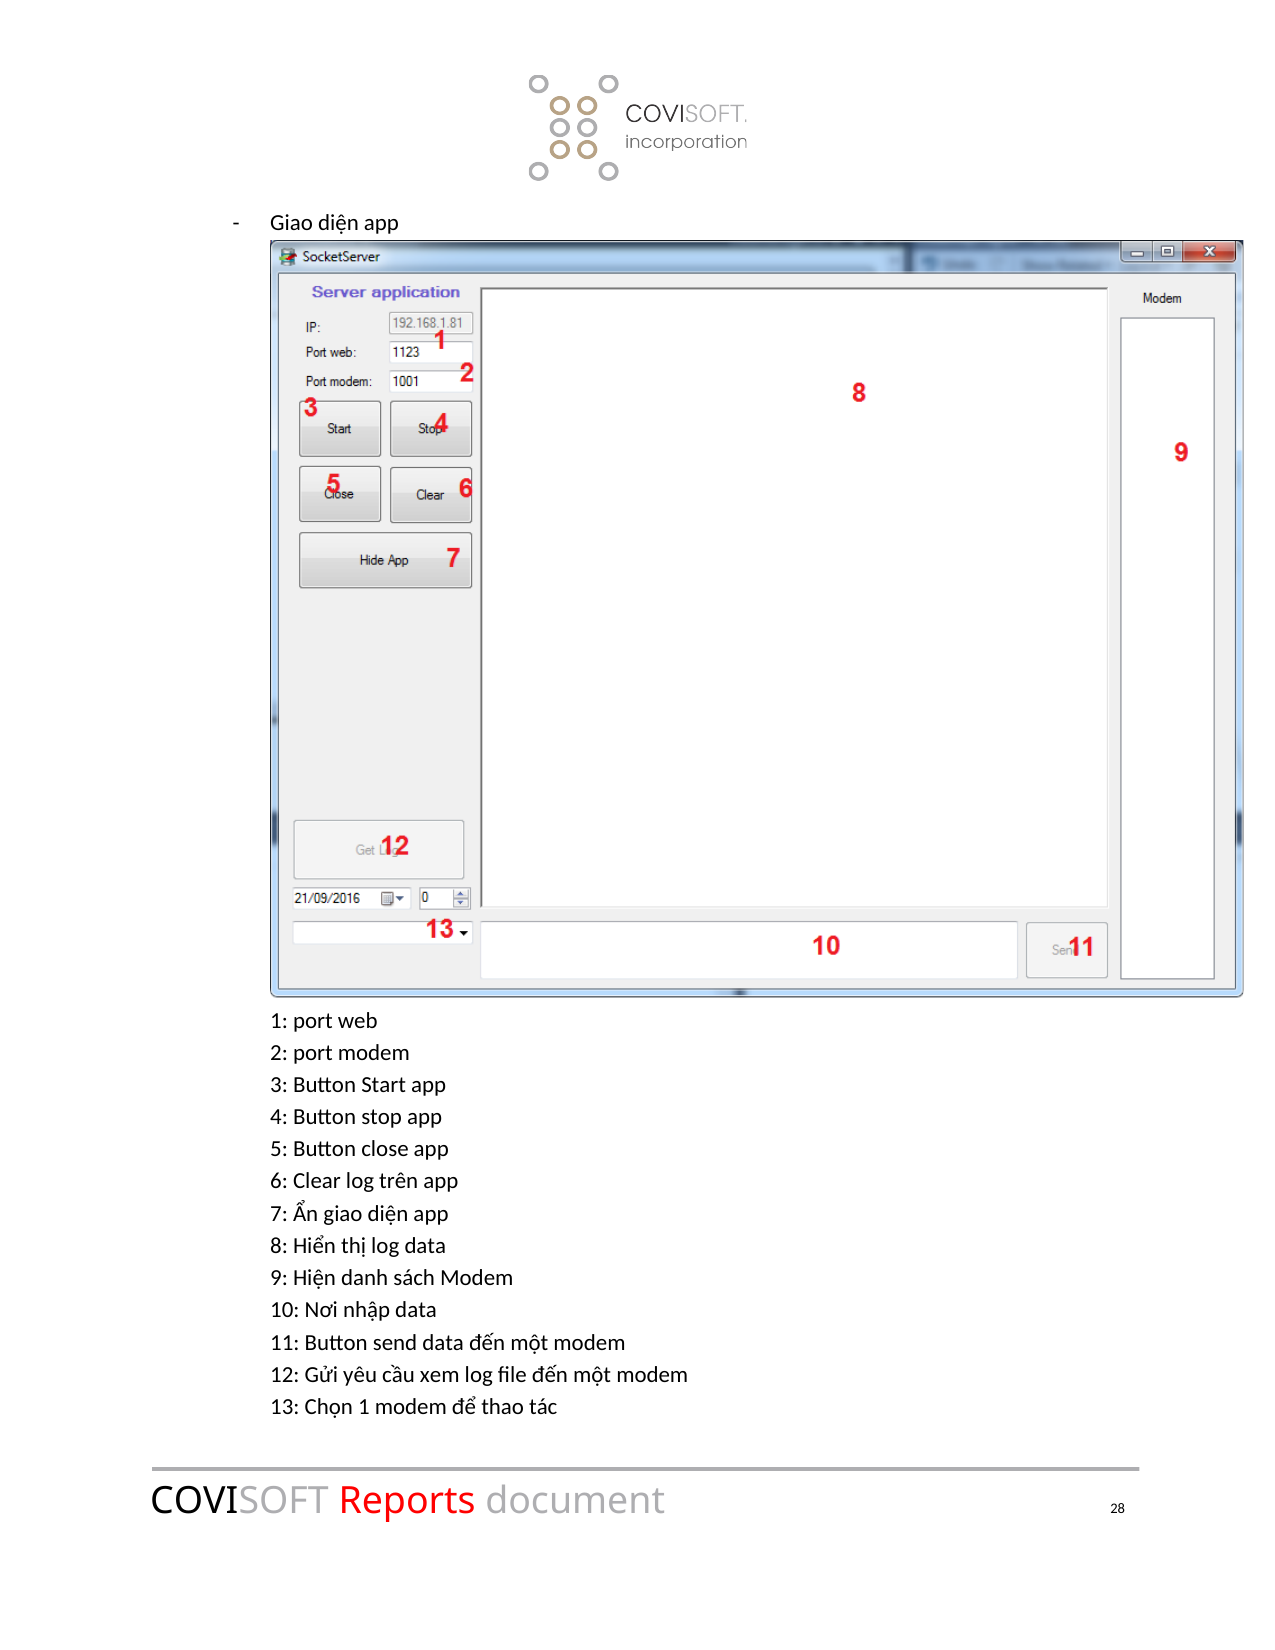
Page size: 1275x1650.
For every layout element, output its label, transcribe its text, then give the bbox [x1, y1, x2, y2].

list 6: Clear log trên app [270, 1167, 1125, 1195]
list 5: Button close app [270, 1134, 1125, 1162]
list 2: port modem [270, 1038, 1125, 1066]
list 1: port web [270, 1006, 1125, 1034]
list 9: Hiện danh sách Modem [270, 1263, 1125, 1291]
list 12: Gửi yêu cầu xem log file đến một modem [270, 1360, 1125, 1388]
list 13: Chọn 1 modem để thao tác [270, 1392, 1125, 1420]
list 4: Button stop app [270, 1102, 1125, 1130]
list 8: Hiển thị log data [270, 1231, 1125, 1259]
picture [270, 240, 1244, 1002]
list 7: Ẩn giao diện app [270, 1199, 1125, 1227]
list 11: Button send data đến một modem [270, 1328, 1125, 1356]
list 3: Button Start app [270, 1070, 1125, 1098]
list 10: Nơi nhập data [270, 1295, 1125, 1323]
list Giao diện app [232, 208, 1125, 236]
picture [528, 75, 747, 181]
